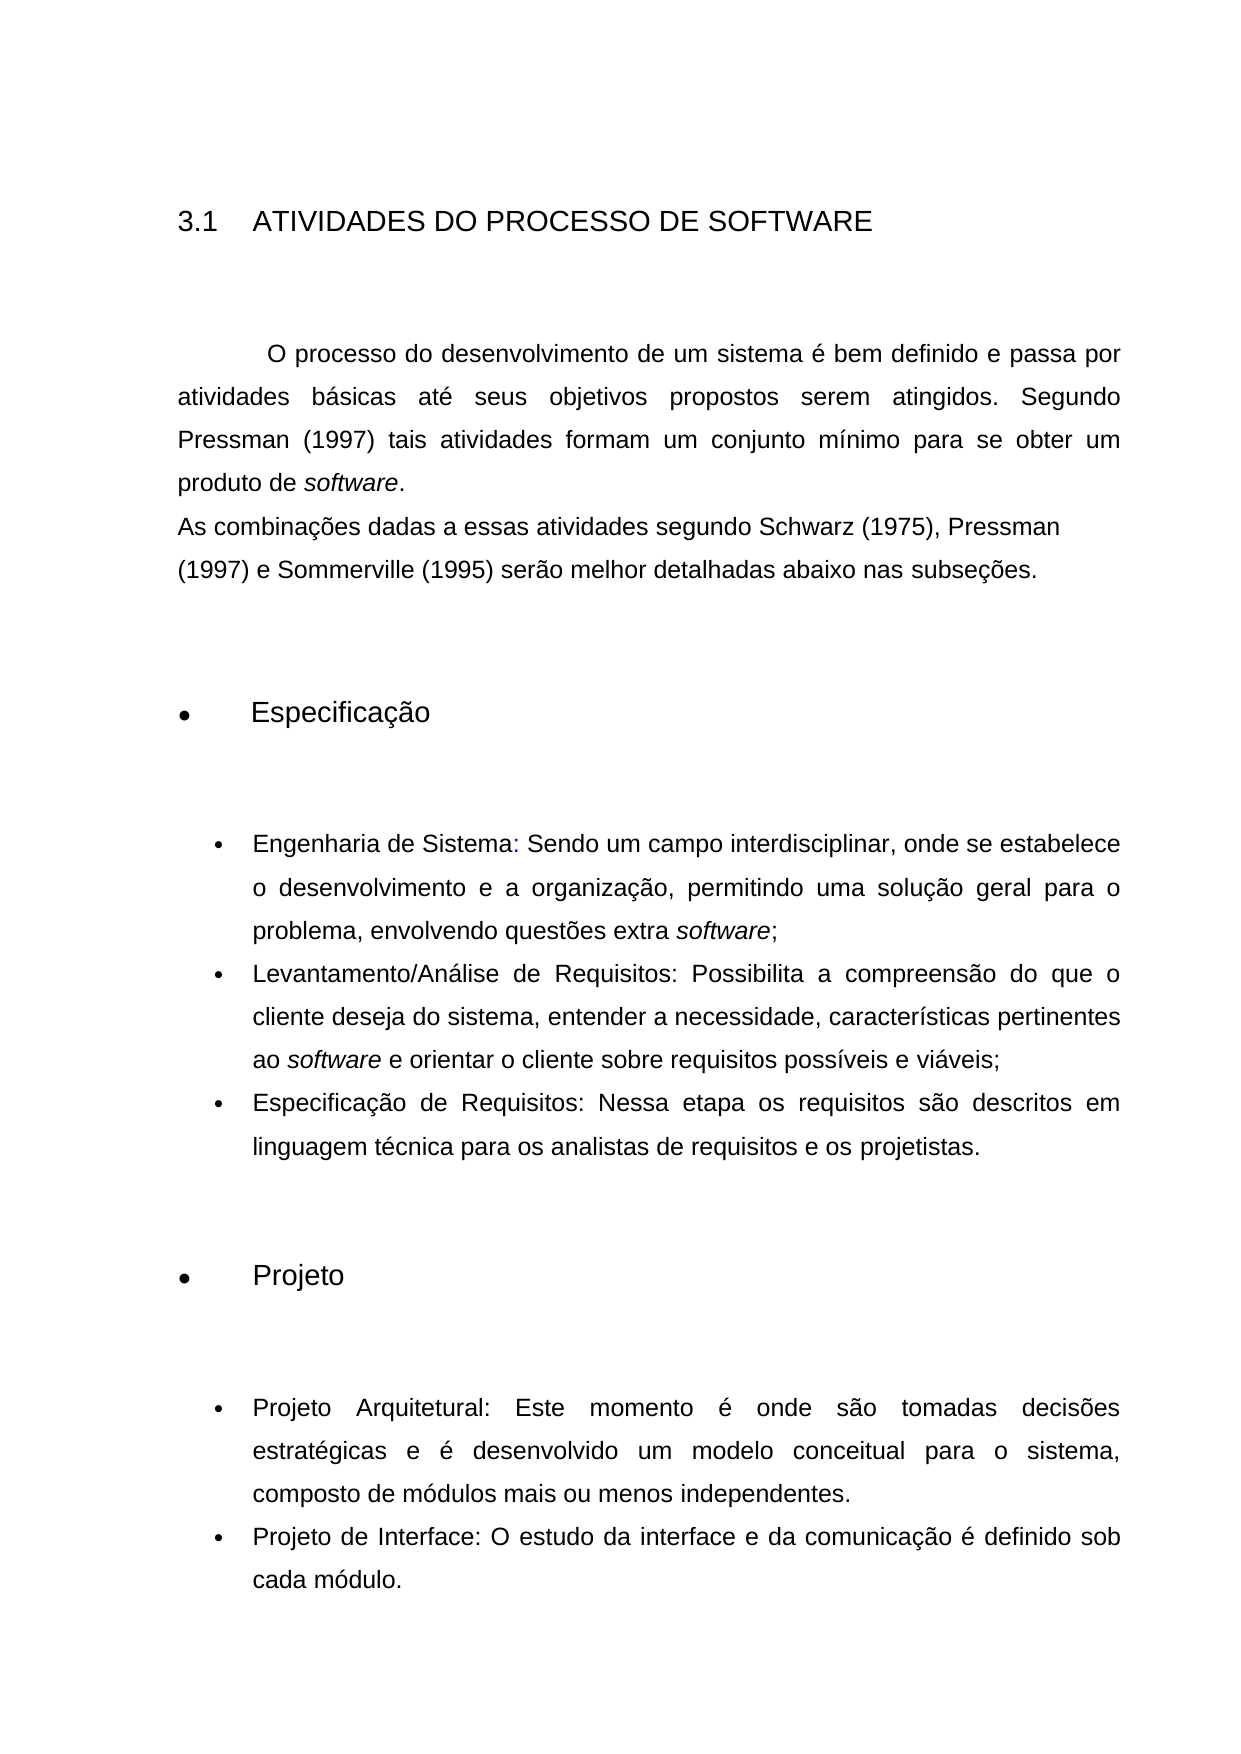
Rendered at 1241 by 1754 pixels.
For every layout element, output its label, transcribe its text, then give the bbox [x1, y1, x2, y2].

list Especificação de Requisitos: Nessa etapa os requisitos são descritos em linguagem técnica para os analistas de requisitos e os projetistas. [215, 1088, 1122, 1160]
list Projeto [177, 1258, 1182, 1292]
list Levantamento/Análise de Requisitos: Possibilita a compreensão do que o cliente deseja do sistema, entender a necessidade, características pertinentes ao software e orientar o cliente sobre requisitos possíveis e viáveis; [215, 959, 1122, 1074]
list ATIVIDADES DO PROCESSO DE SOFTWARE [177, 204, 1182, 237]
list Projeto de Interface: O estudo da interface e da comunicação é definido sob cada módulo. [215, 1522, 1122, 1594]
text O processo do desenvolvimento de um sistema é bem definido e passa por atividades básicas até seus objetivos propostos serem atingidos. Segundo Pressman (1997) tais atividades formam um conjunto mínimo para se obter um produto de software. [177, 339, 1122, 497]
text As combinações dadas a essas atividades segundo Schwarz (1975), Pressman (1997) e Sommerville (1995) serão melhor detalhadas abaixo nas subseções. [177, 512, 1131, 584]
list Engenharia de Sistema: Sendo um campo interdisciplinar, onde se estabelece o desenvolvimento e a organização, permitindo uma solução geral para o problema, envolvendo questões extra software; [215, 829, 1122, 944]
list Projeto Arquitetural: Este momento é onde são tomadas decisões estratégicas e é desenvolvido um modelo conceitual para o sistema, composto de módulos mais ou menos independentes. [215, 1393, 1122, 1508]
list Especificação [177, 695, 1182, 729]
